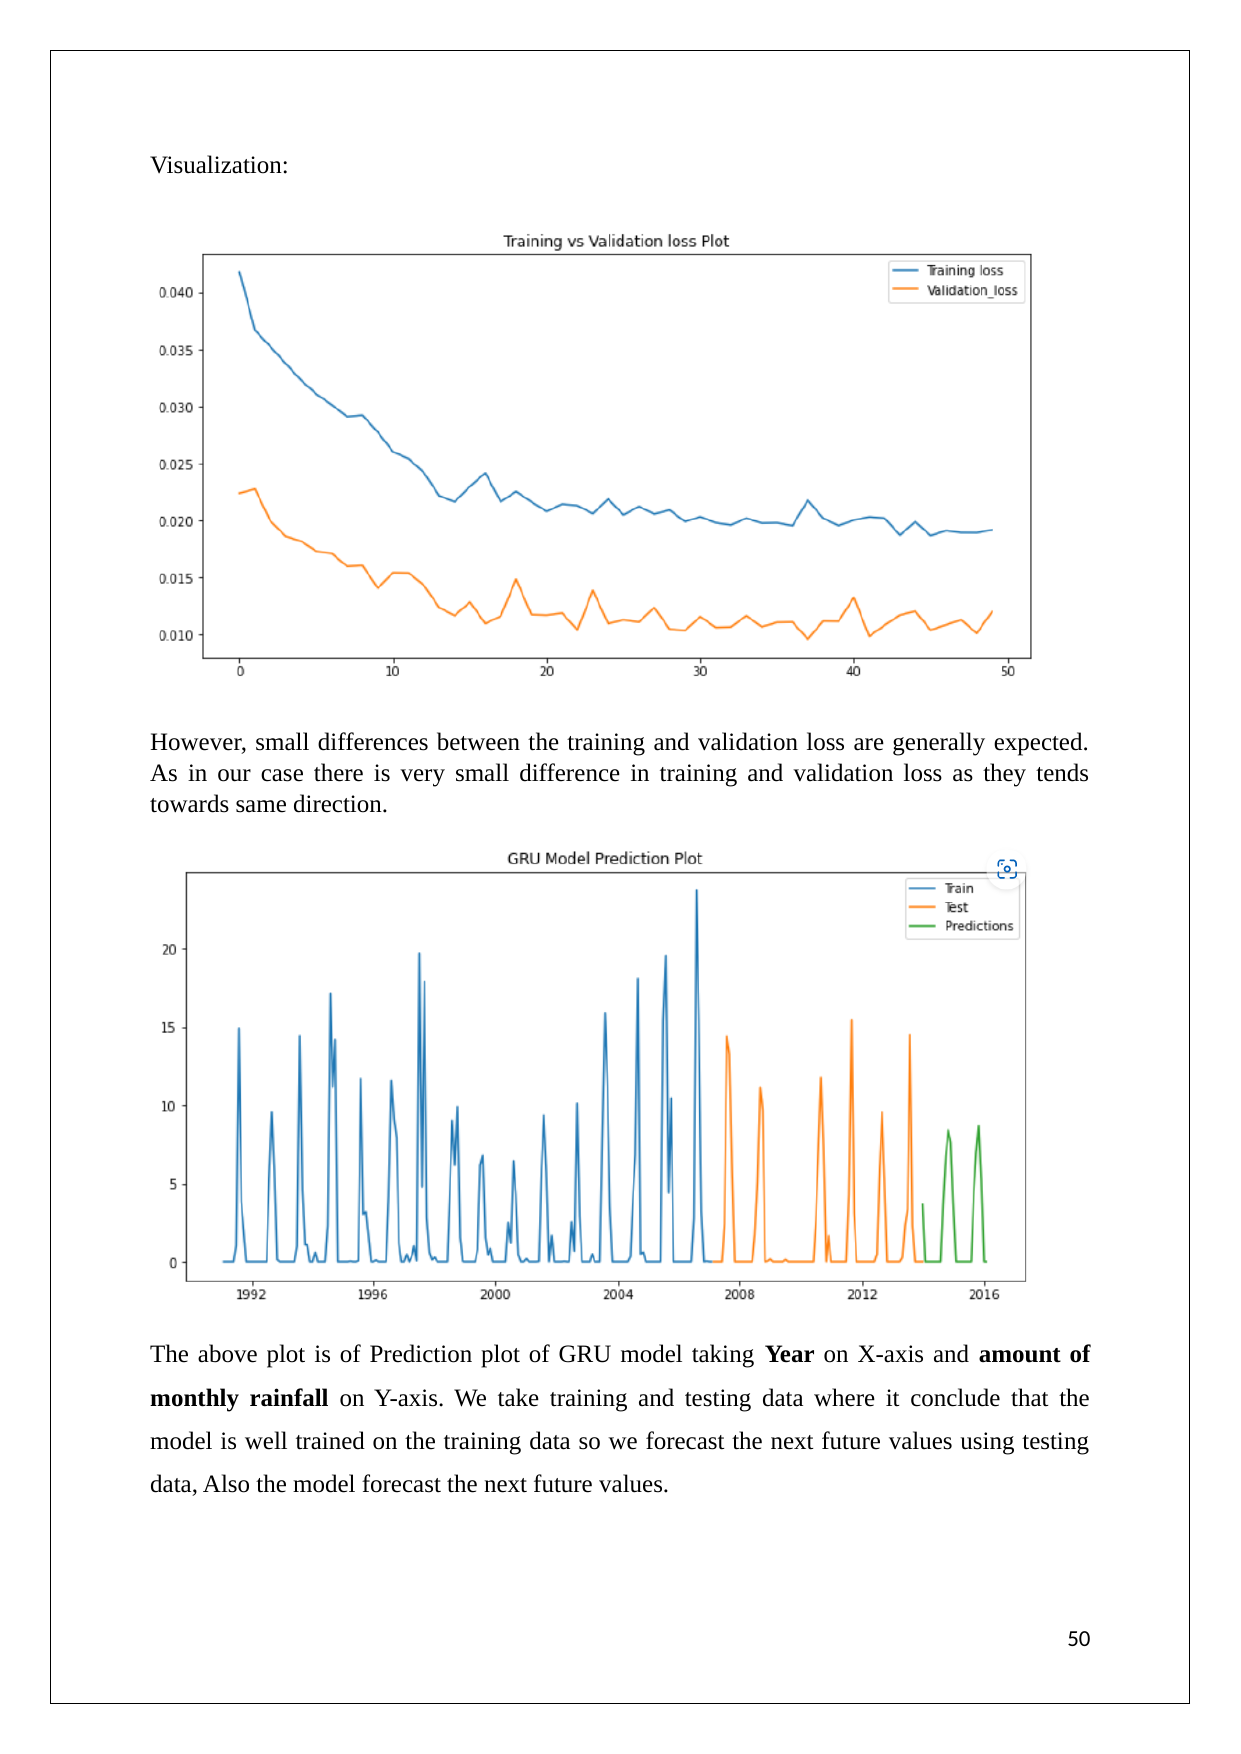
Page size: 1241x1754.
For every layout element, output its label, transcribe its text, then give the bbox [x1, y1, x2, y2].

picture [150, 209, 1091, 697]
text Visualization: [150, 150, 1090, 179]
text The above plot is of Prediction plot of GRU model taking Year on X-axis and amount of monthly rainfall on Y-axis. We take training and testing data where it conclude that the model is well trained on the training data so we forecast the next future values using testing data, Also the model forecast the next future values. [150, 1339, 1090, 1498]
text However, small differences between the training and validation loss are generally expected. As in our case there is very small difference in training and validation loss as they tends towards same direction. [150, 727, 1090, 818]
picture [150, 837, 1091, 1321]
